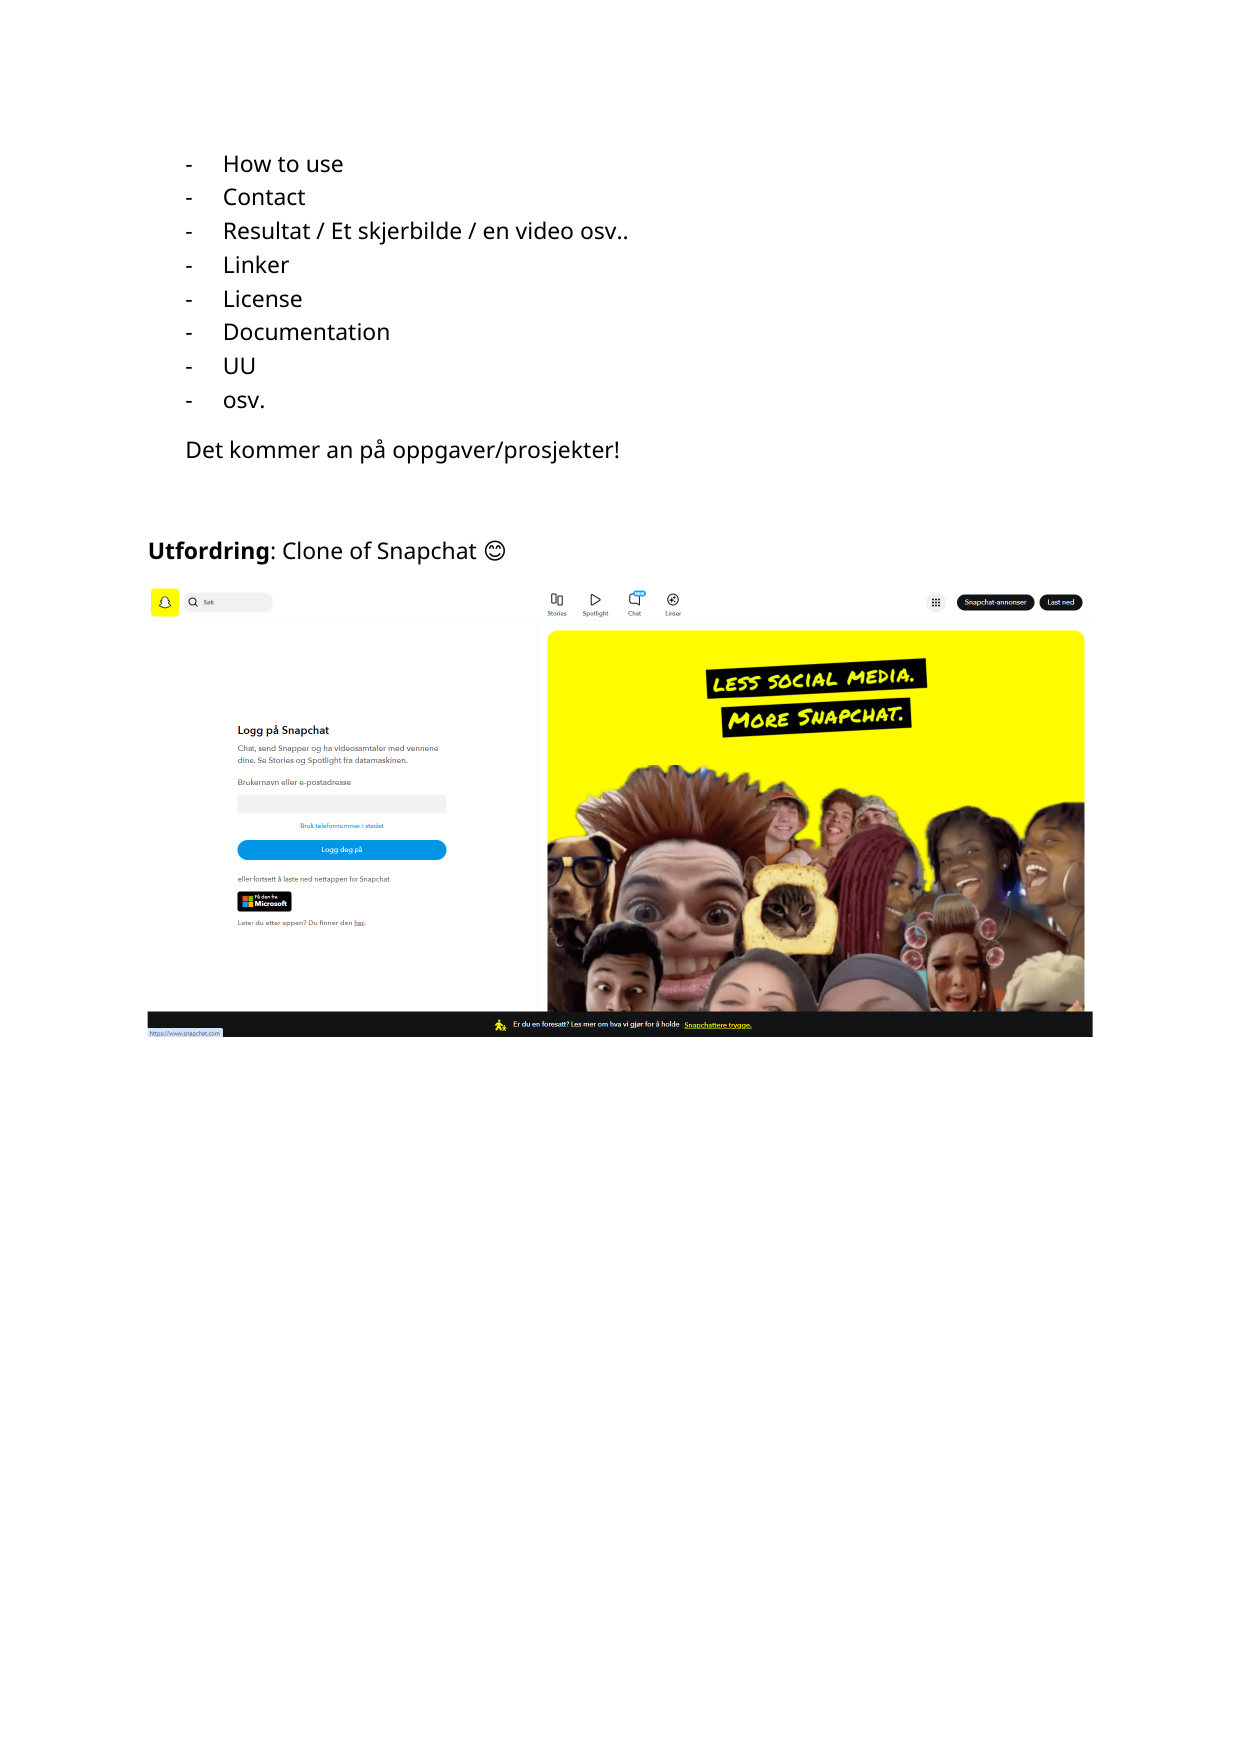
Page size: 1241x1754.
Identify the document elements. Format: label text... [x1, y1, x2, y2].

list Documentation [185, 316, 1093, 348]
list Resultat / Et skjerbilde / en video osv.. [185, 215, 1093, 246]
picture [147, 585, 1093, 1037]
list Linker [185, 249, 1093, 280]
list License [185, 283, 1093, 314]
list UU [185, 350, 1093, 381]
list osv. [185, 384, 1093, 415]
text Utfordring: Clone of Snapchat [148, 535, 1093, 566]
list How to use [185, 148, 1093, 179]
list Contact [185, 181, 1093, 213]
text Det kommer an på oppgaver/prosjekter! [185, 434, 1093, 466]
